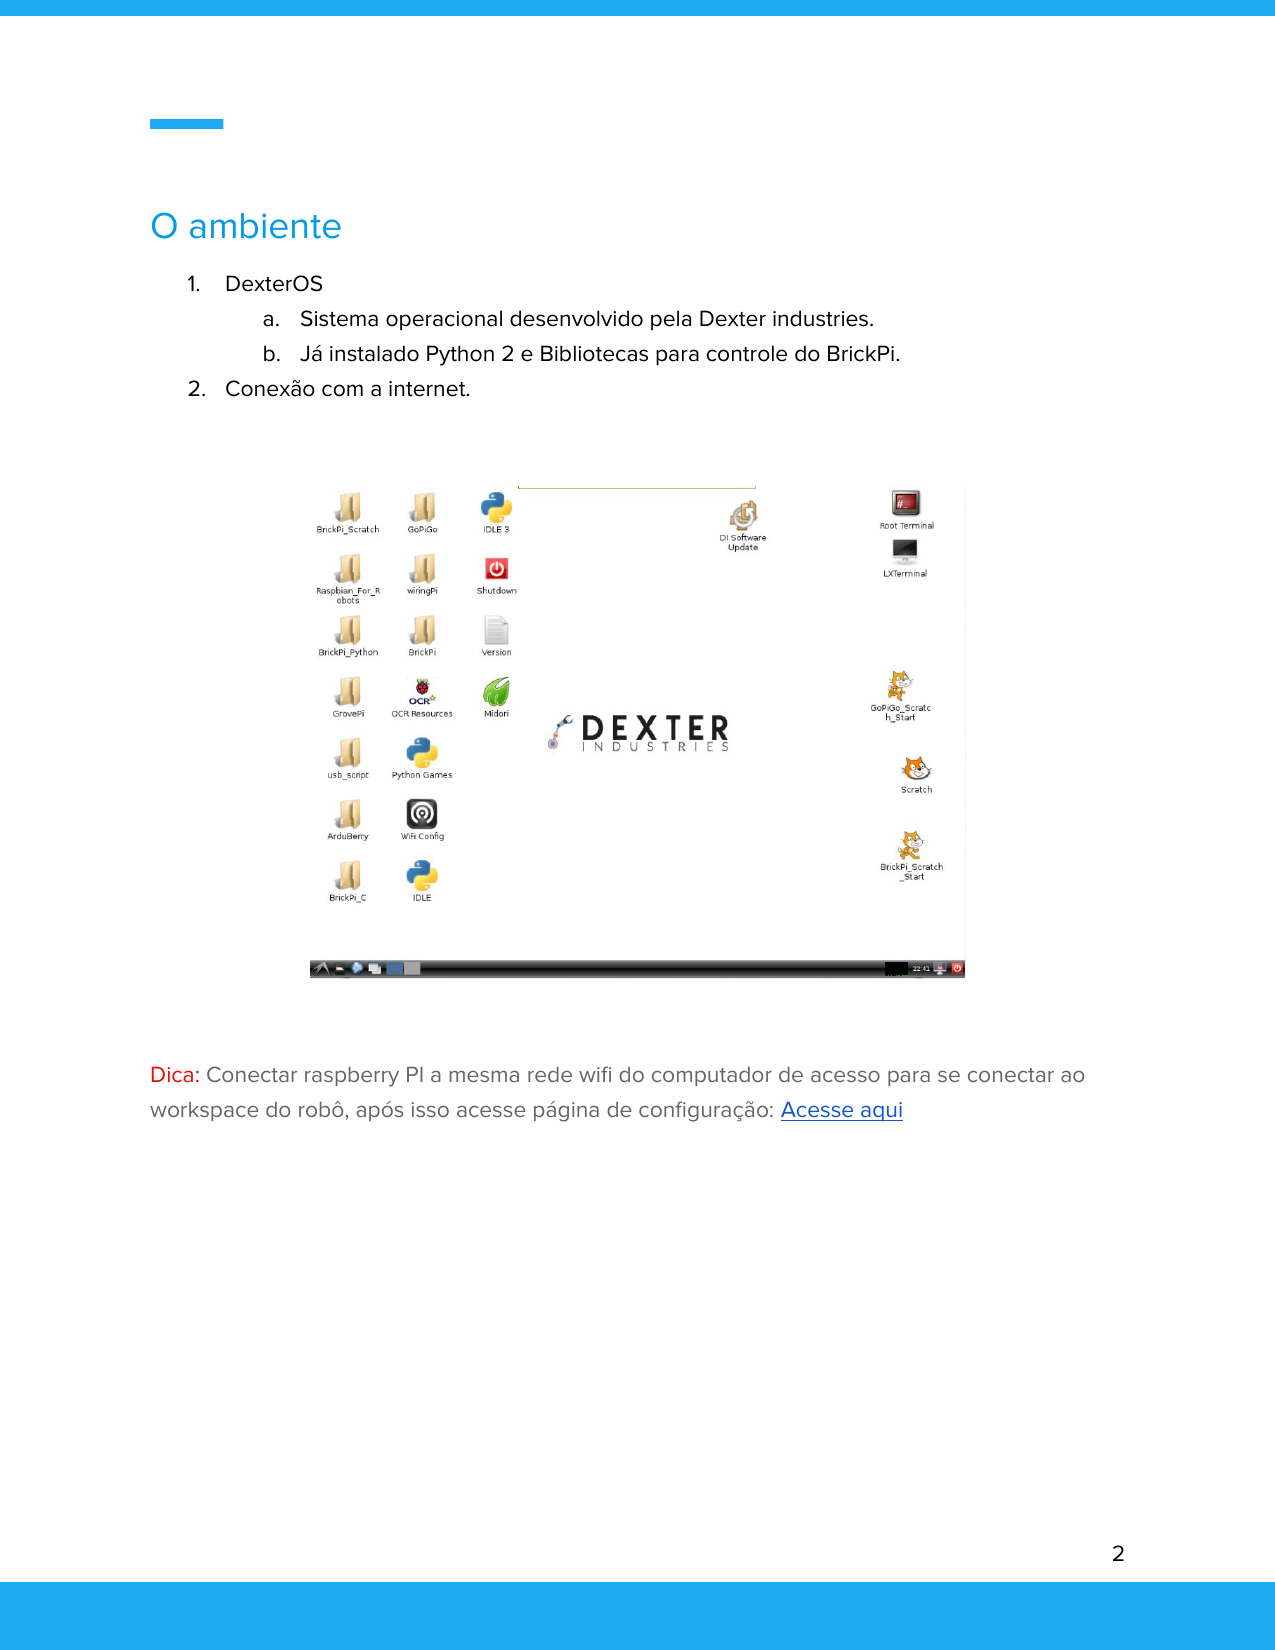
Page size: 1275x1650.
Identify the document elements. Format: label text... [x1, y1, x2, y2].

picture [0, 1582, 1275, 1650]
picture [0, 0, 1275, 16]
list Já instalado Python 2 e Bibliotecas para controle do BrickPi. [262, 340, 1125, 368]
list Conexão com a internet. [187, 375, 1125, 403]
list DexterOS [187, 270, 1125, 298]
picture [150, 119, 224, 129]
subtitle O ambiente [150, 204, 1125, 249]
picture [310, 486, 965, 979]
text Dica: Conectar raspberry PI a mesma rede wifi do computador de acesso para se conectar ao workspace do robô, após isso acesse página de configuração: Acesse aqui [150, 1062, 1125, 1124]
list Sistema operacional desenvolvido pela Dexter industries. [262, 305, 1125, 333]
